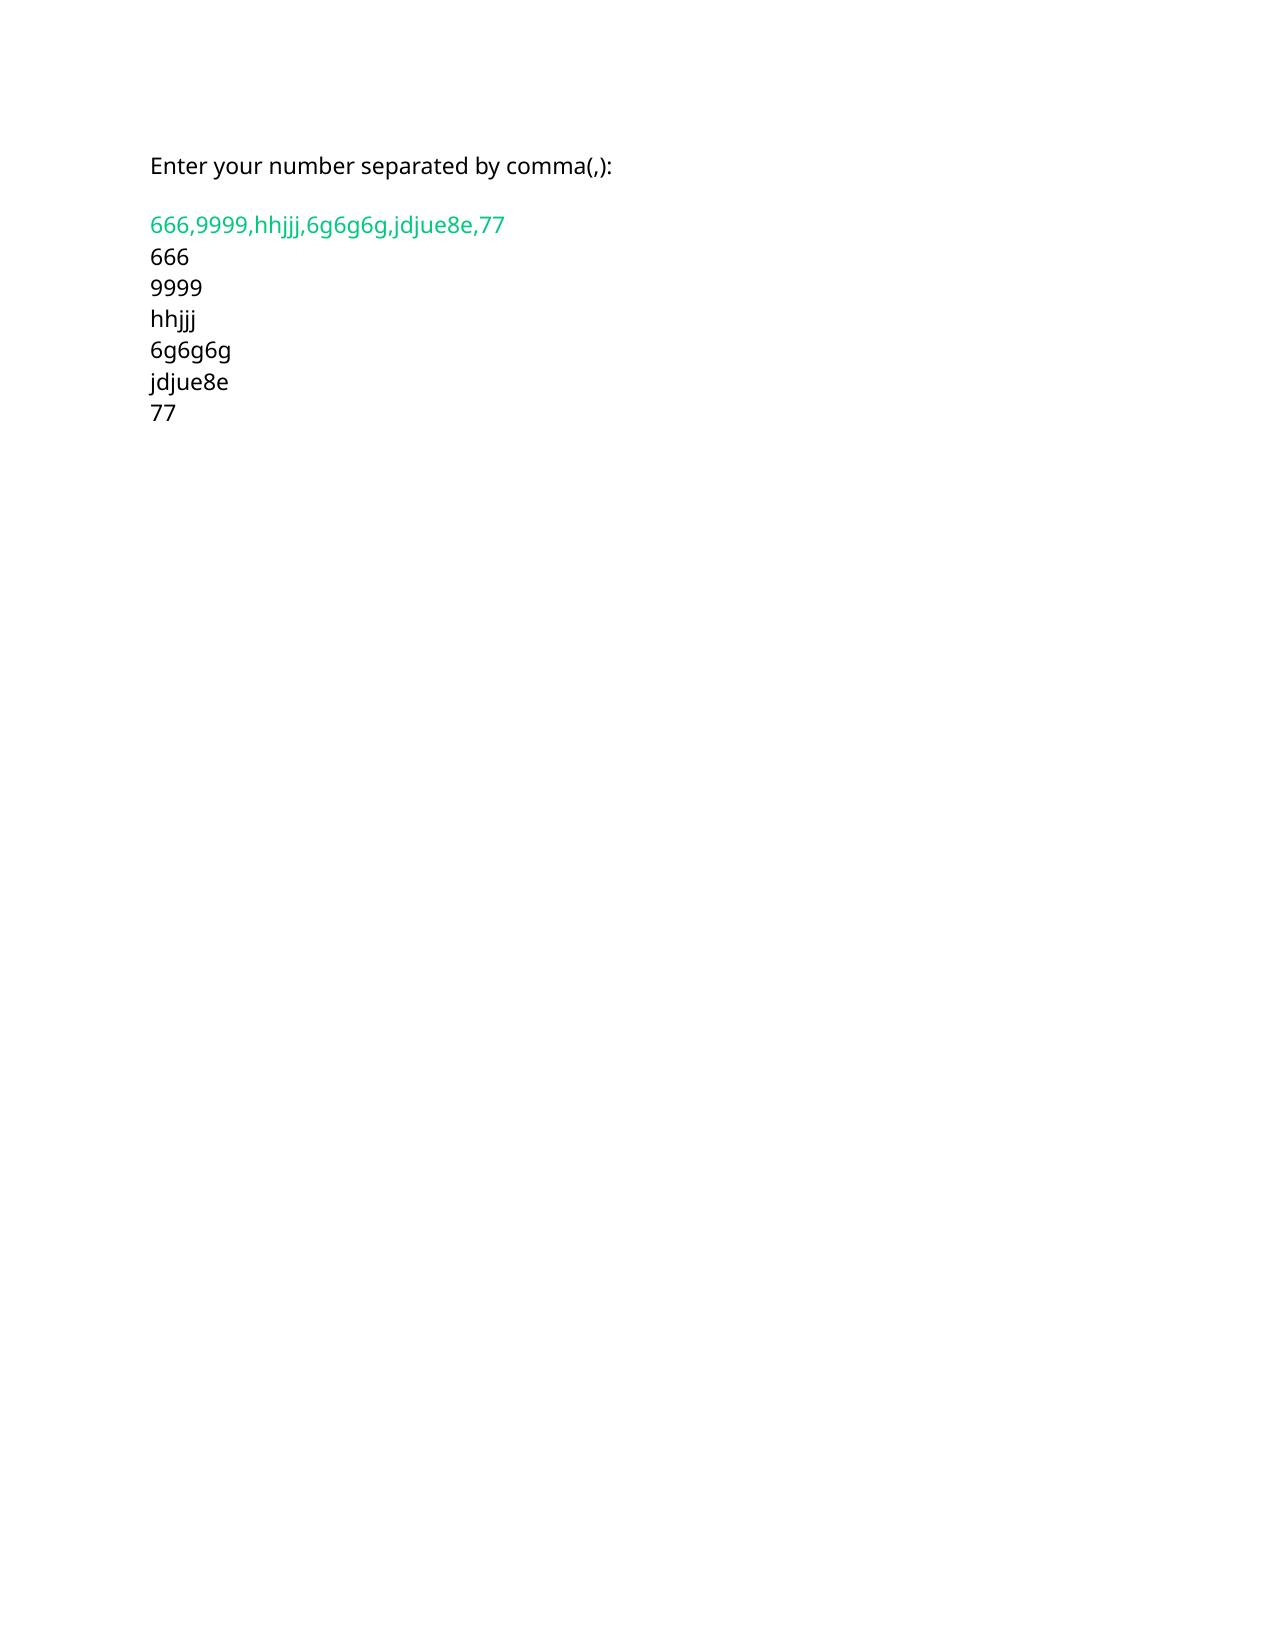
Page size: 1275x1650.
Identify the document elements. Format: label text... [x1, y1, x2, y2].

text 666,9999,hhjjj,6g6g6g,jdjue8e,77 [150, 210, 1125, 241]
text 77 [150, 397, 1125, 429]
text hhjjj [150, 304, 1125, 335]
text 6g6g6g [150, 335, 1125, 366]
text Enter your number separated by comma(,): [150, 150, 1125, 181]
text 9999 [150, 272, 1125, 304]
text 666 [150, 241, 1125, 272]
text jdjue8e [150, 366, 1125, 397]
